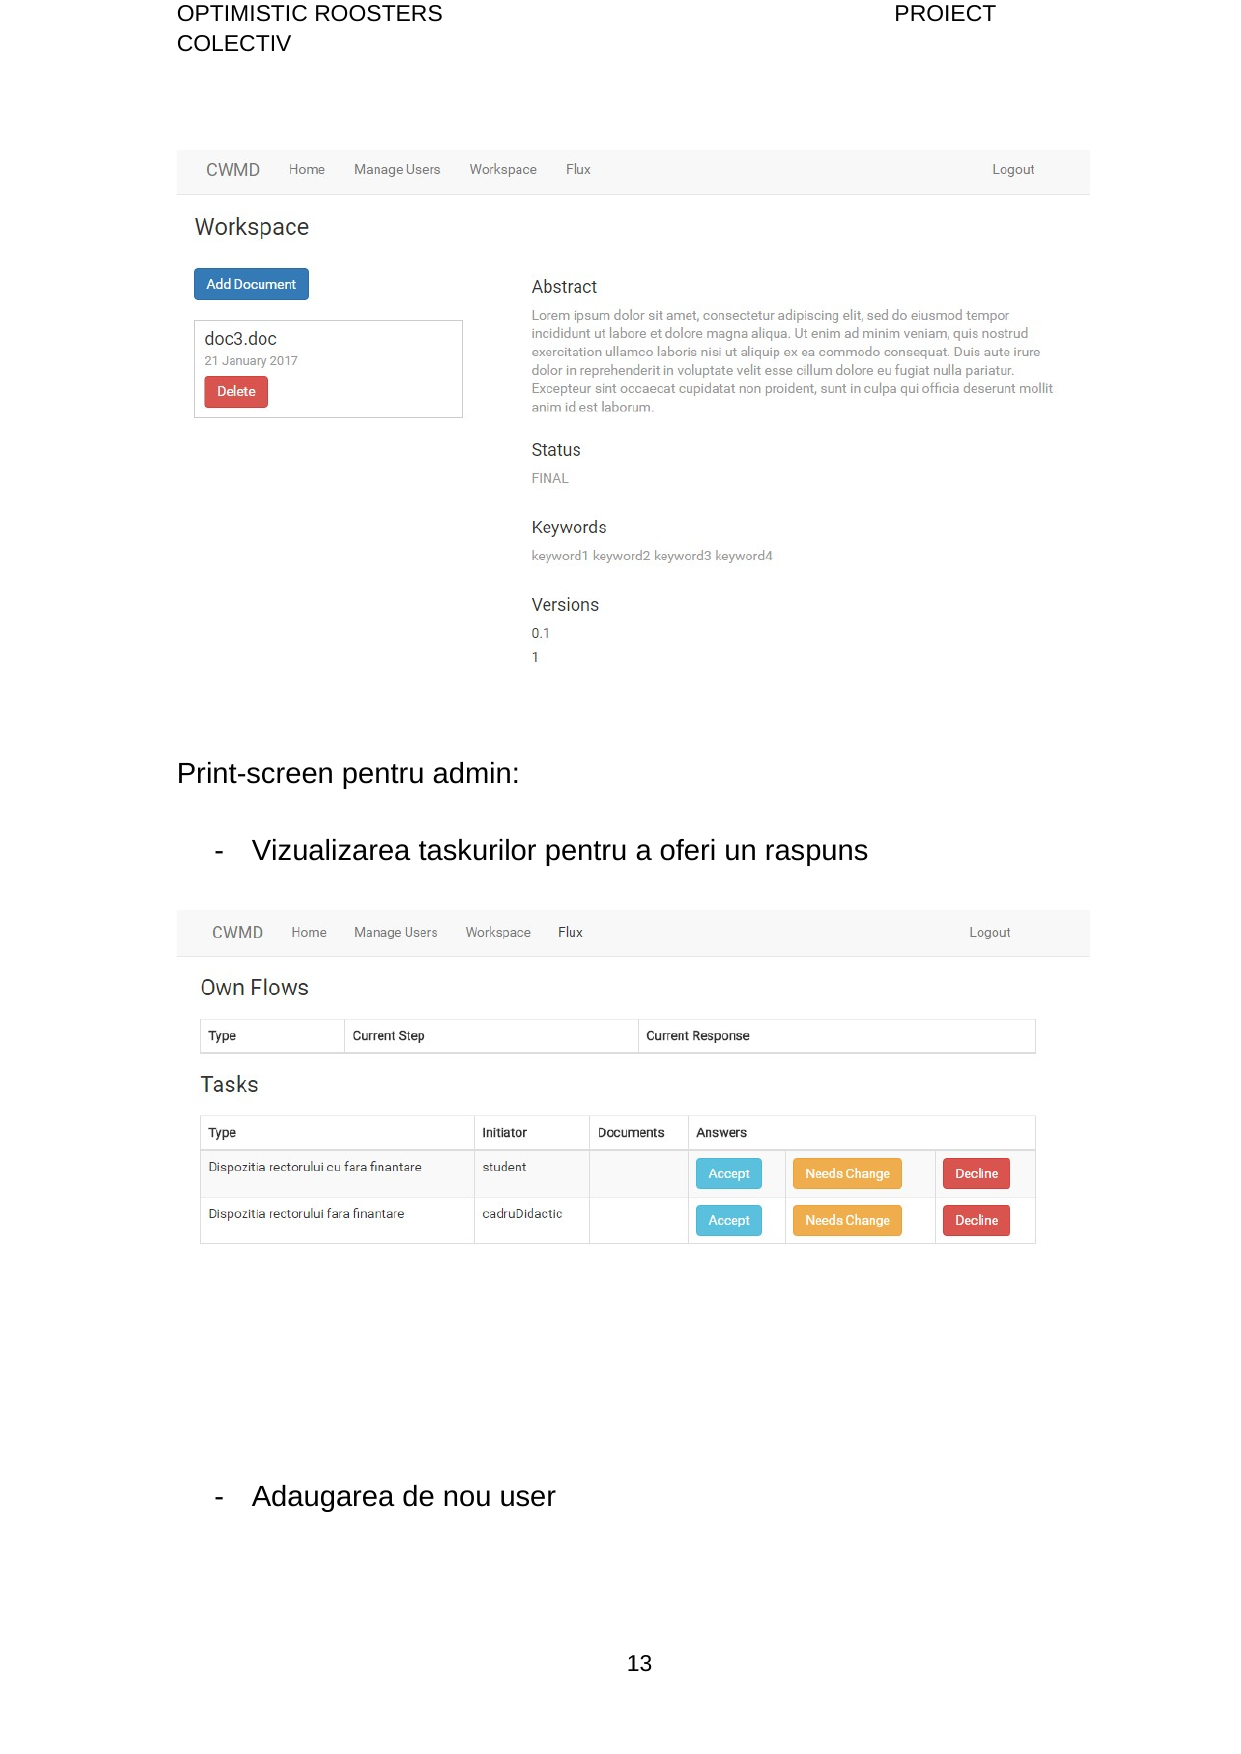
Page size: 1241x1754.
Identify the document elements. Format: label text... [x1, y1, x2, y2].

picture [176, 910, 1090, 1321]
list Adaugarea de nou user [214, 1478, 1090, 1512]
text Print-screen pentru admin: [177, 756, 1090, 789]
list Vizualizarea taskurilor pentru a oferi un raspuns [214, 833, 1090, 867]
picture [176, 150, 1090, 675]
